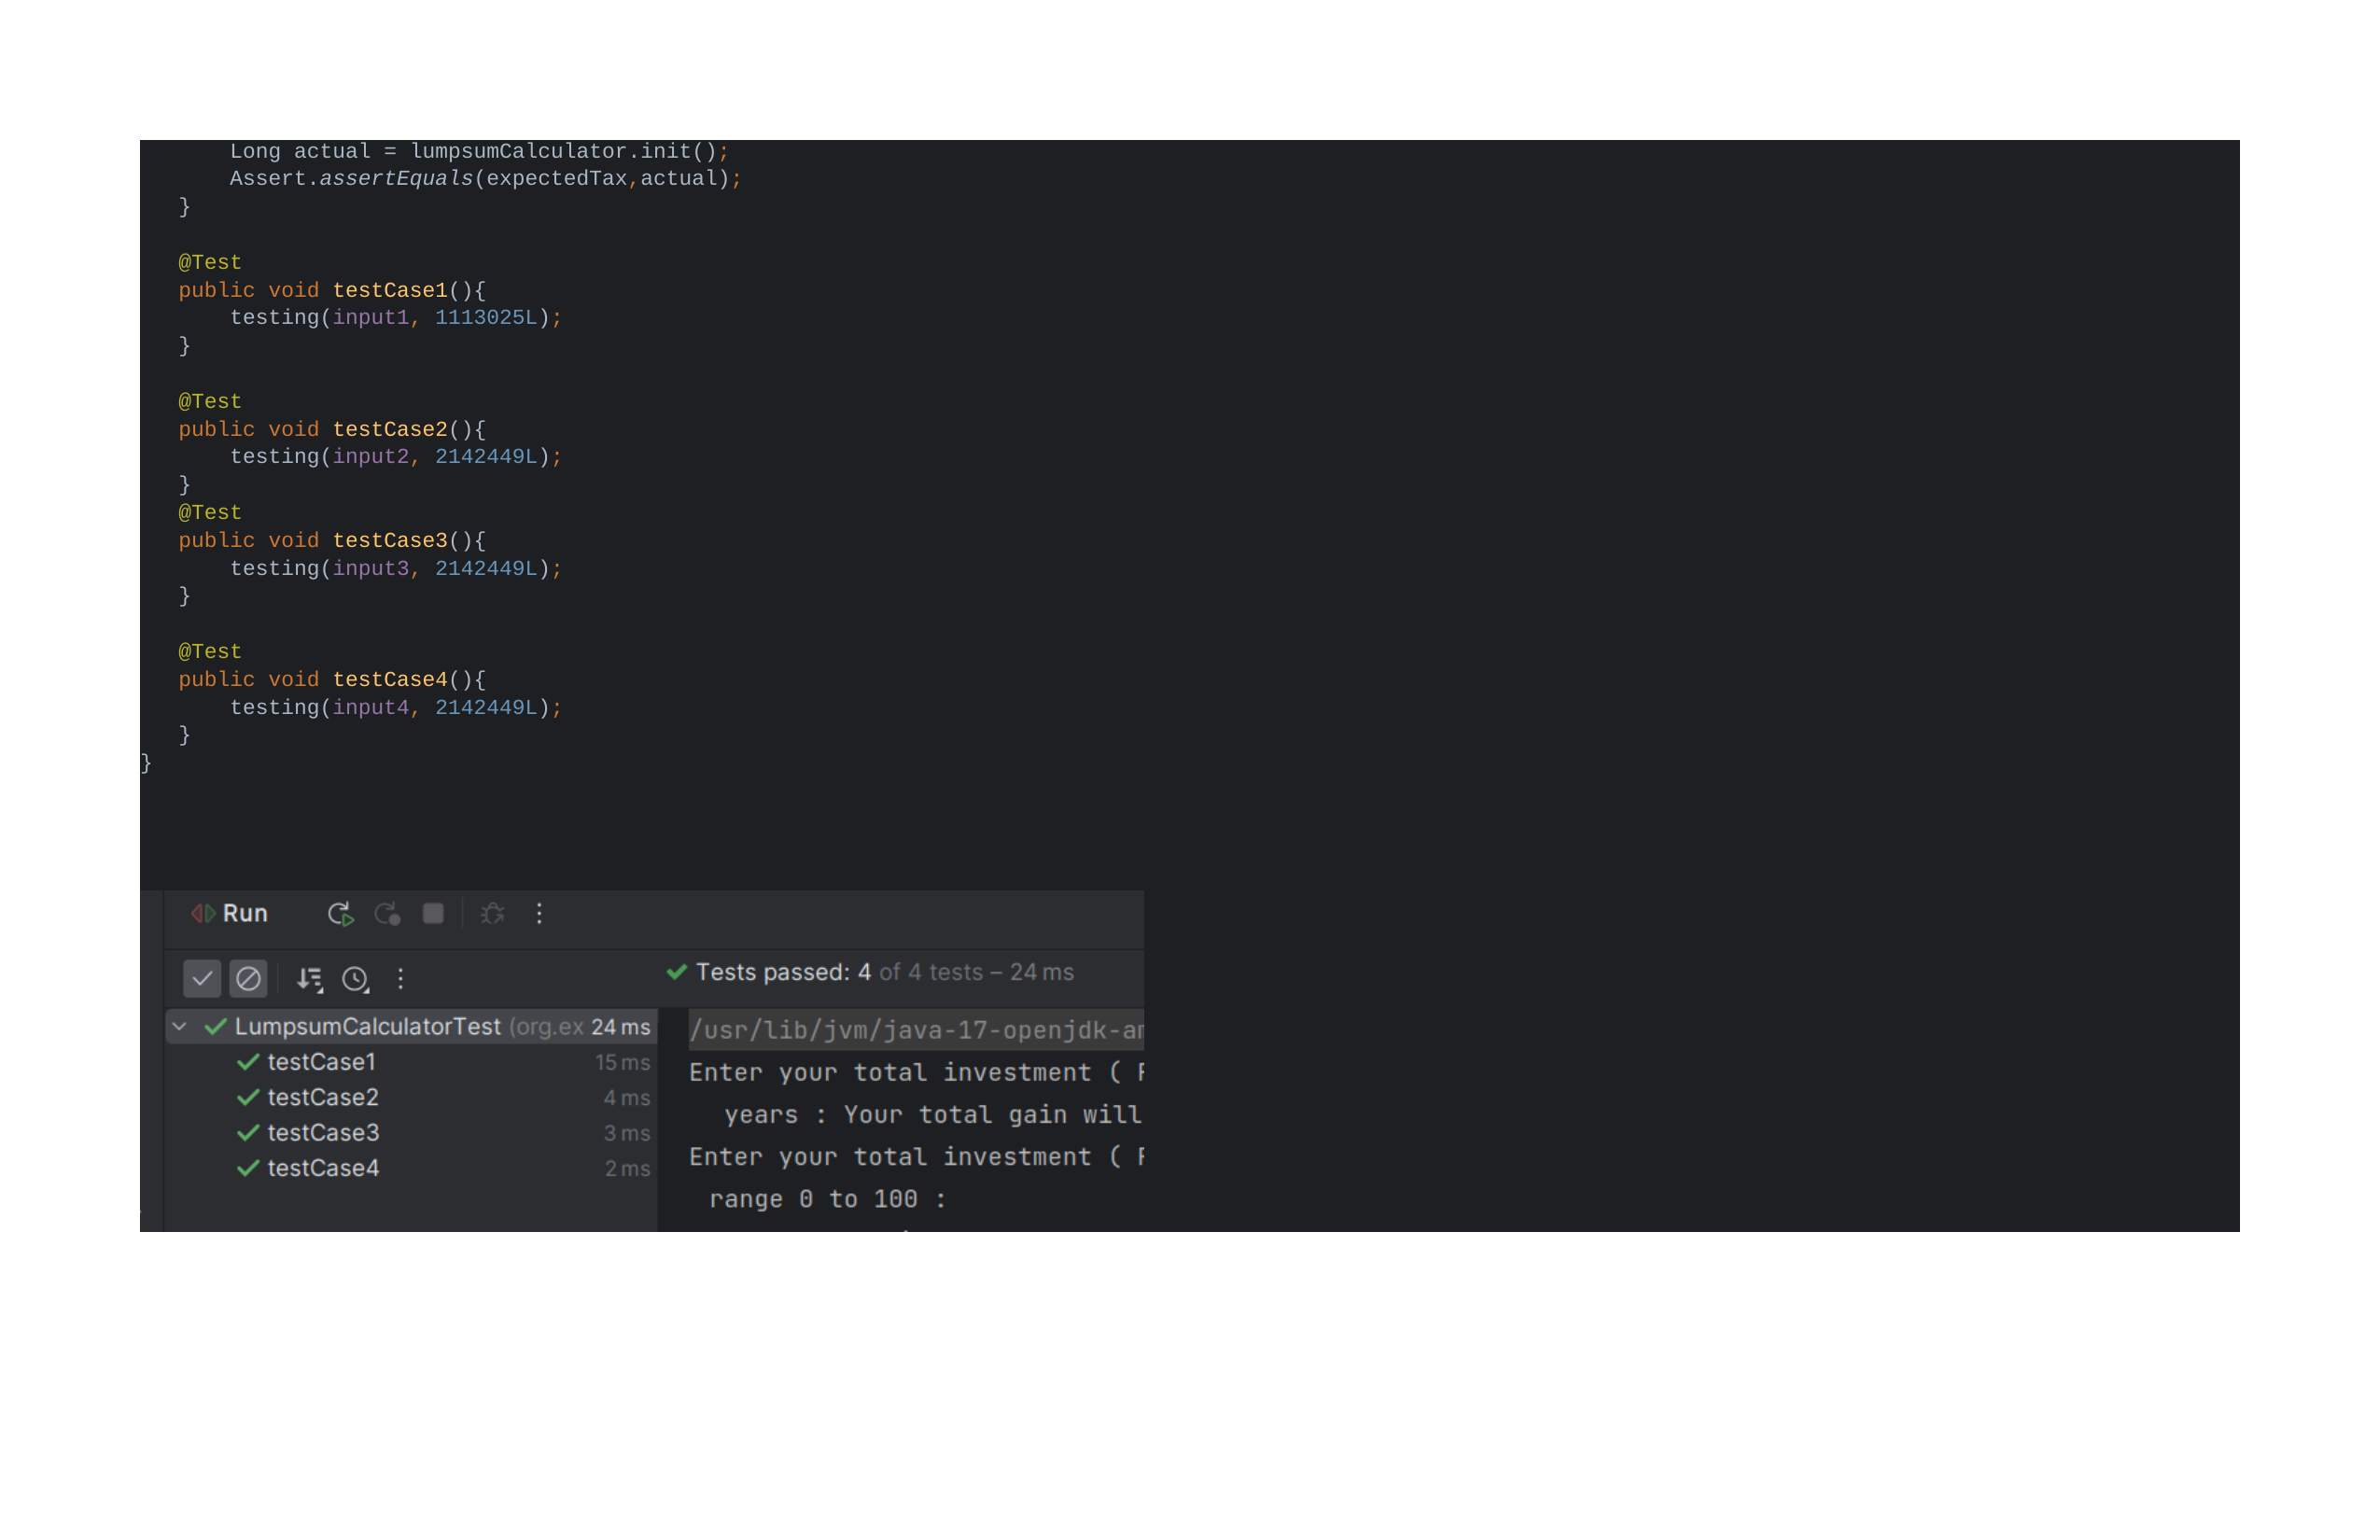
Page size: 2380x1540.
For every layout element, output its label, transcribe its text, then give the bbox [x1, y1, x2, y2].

picture [140, 890, 1144, 1232]
text testing(input3, 2142449L); [140, 557, 2240, 581]
text public void testCase3(){ [140, 529, 2240, 553]
text } [140, 724, 2240, 749]
text public void testCase2(){ [140, 418, 2240, 442]
text Long actual = lumpsumCalculator.init(); [140, 140, 2240, 164]
text public void testCase4(){ [140, 668, 2240, 693]
text testing(input4, 2142449L); [140, 696, 2240, 721]
text @Test [140, 251, 2240, 275]
text } [140, 751, 2240, 776]
text testing(input1, 1113025L); [140, 307, 2240, 331]
text @Test [140, 640, 2240, 665]
text } [140, 334, 2240, 358]
text Assert.assertEquals(expectedTax,actual); [140, 168, 2240, 192]
text } [140, 473, 2240, 497]
text public void testCase1(){ [140, 279, 2240, 303]
text @Test [140, 501, 2240, 525]
text testing(input2, 2142449L); [140, 446, 2240, 470]
text } [140, 195, 2240, 220]
text } [140, 585, 2240, 609]
text @Test [140, 390, 2240, 414]
